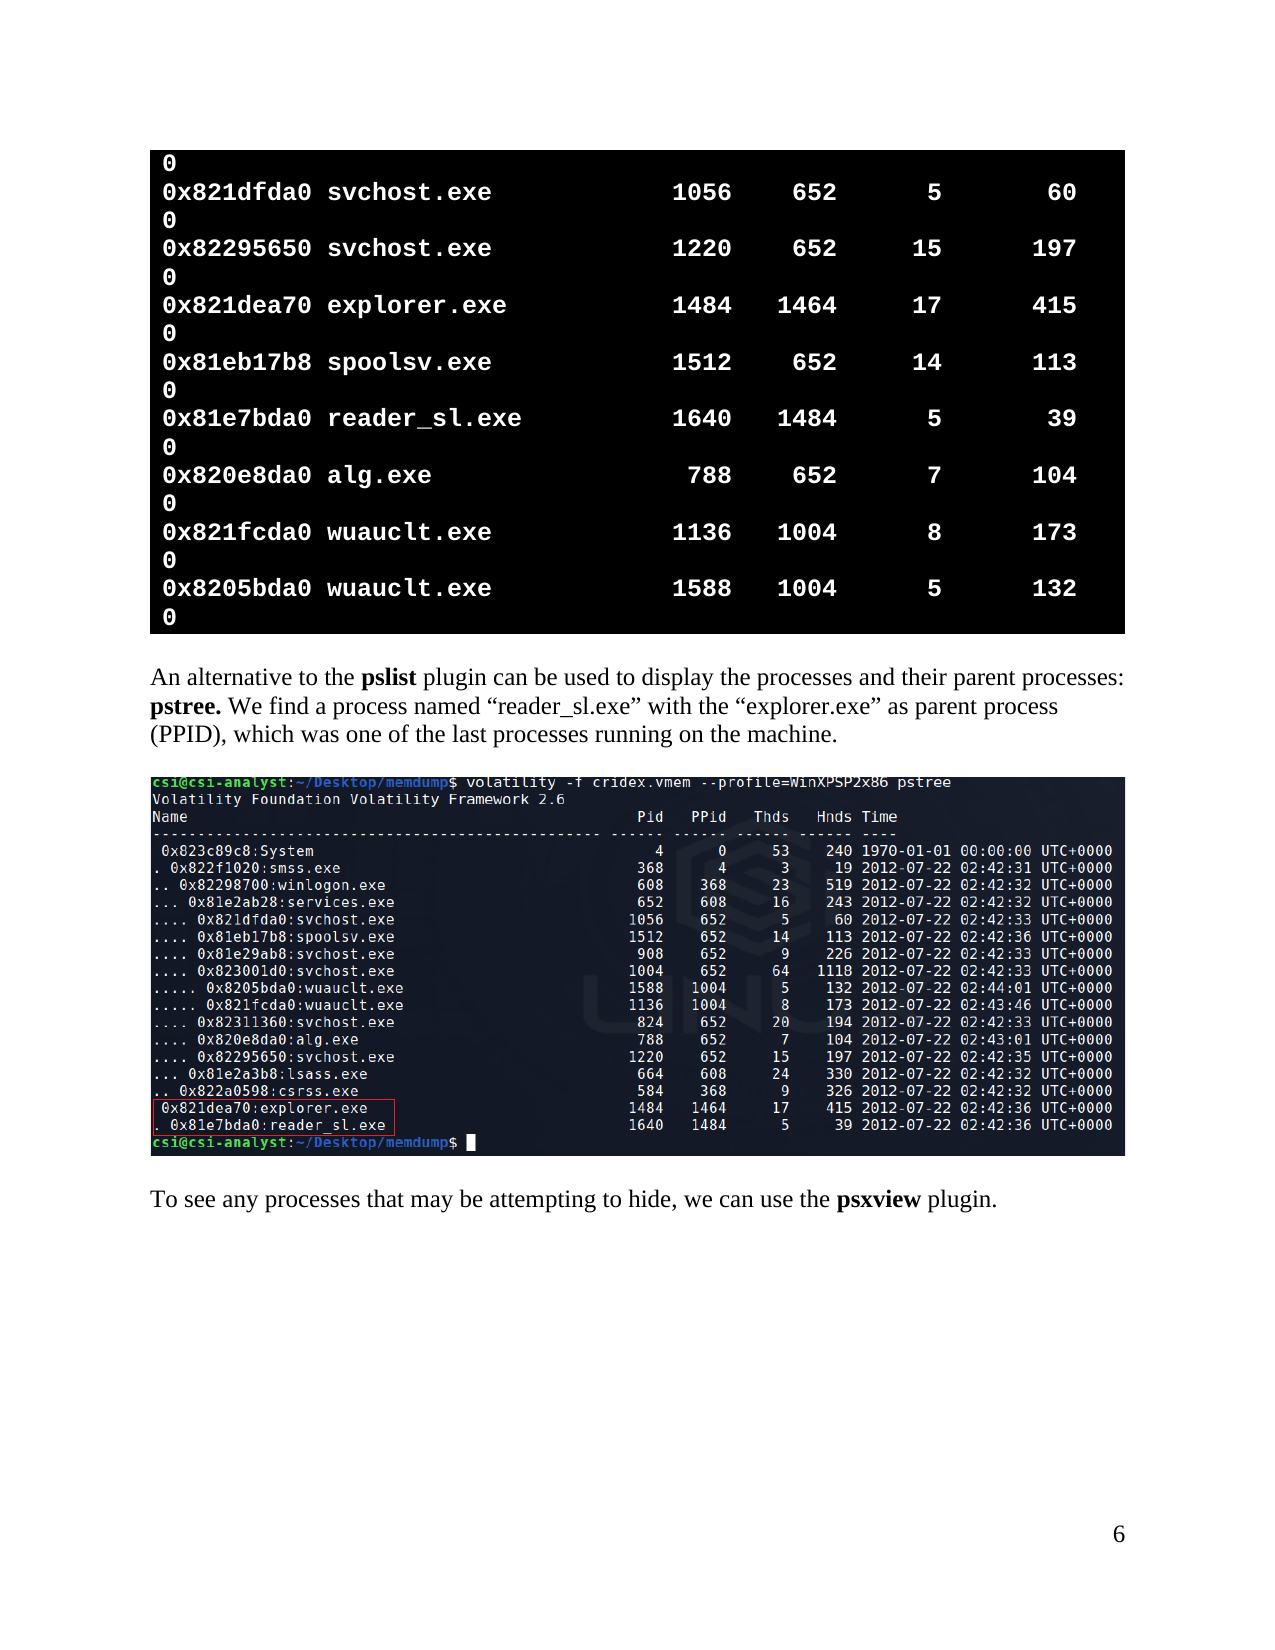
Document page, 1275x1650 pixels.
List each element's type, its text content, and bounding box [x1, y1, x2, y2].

picture [150, 777, 1125, 1156]
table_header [151, 151, 1124, 633]
text An alternative to the pslist plugin can be used to display the processes and their parent processes: pstree. We find a process named “reader_sl.exe” with the “explorer.exe” as parent process (PPID), which was one of the last processes running on the machine. [150, 662, 1125, 748]
text To see any processes that may be attempting to hide, we can use the psxview plugin. [150, 1184, 1125, 1213]
